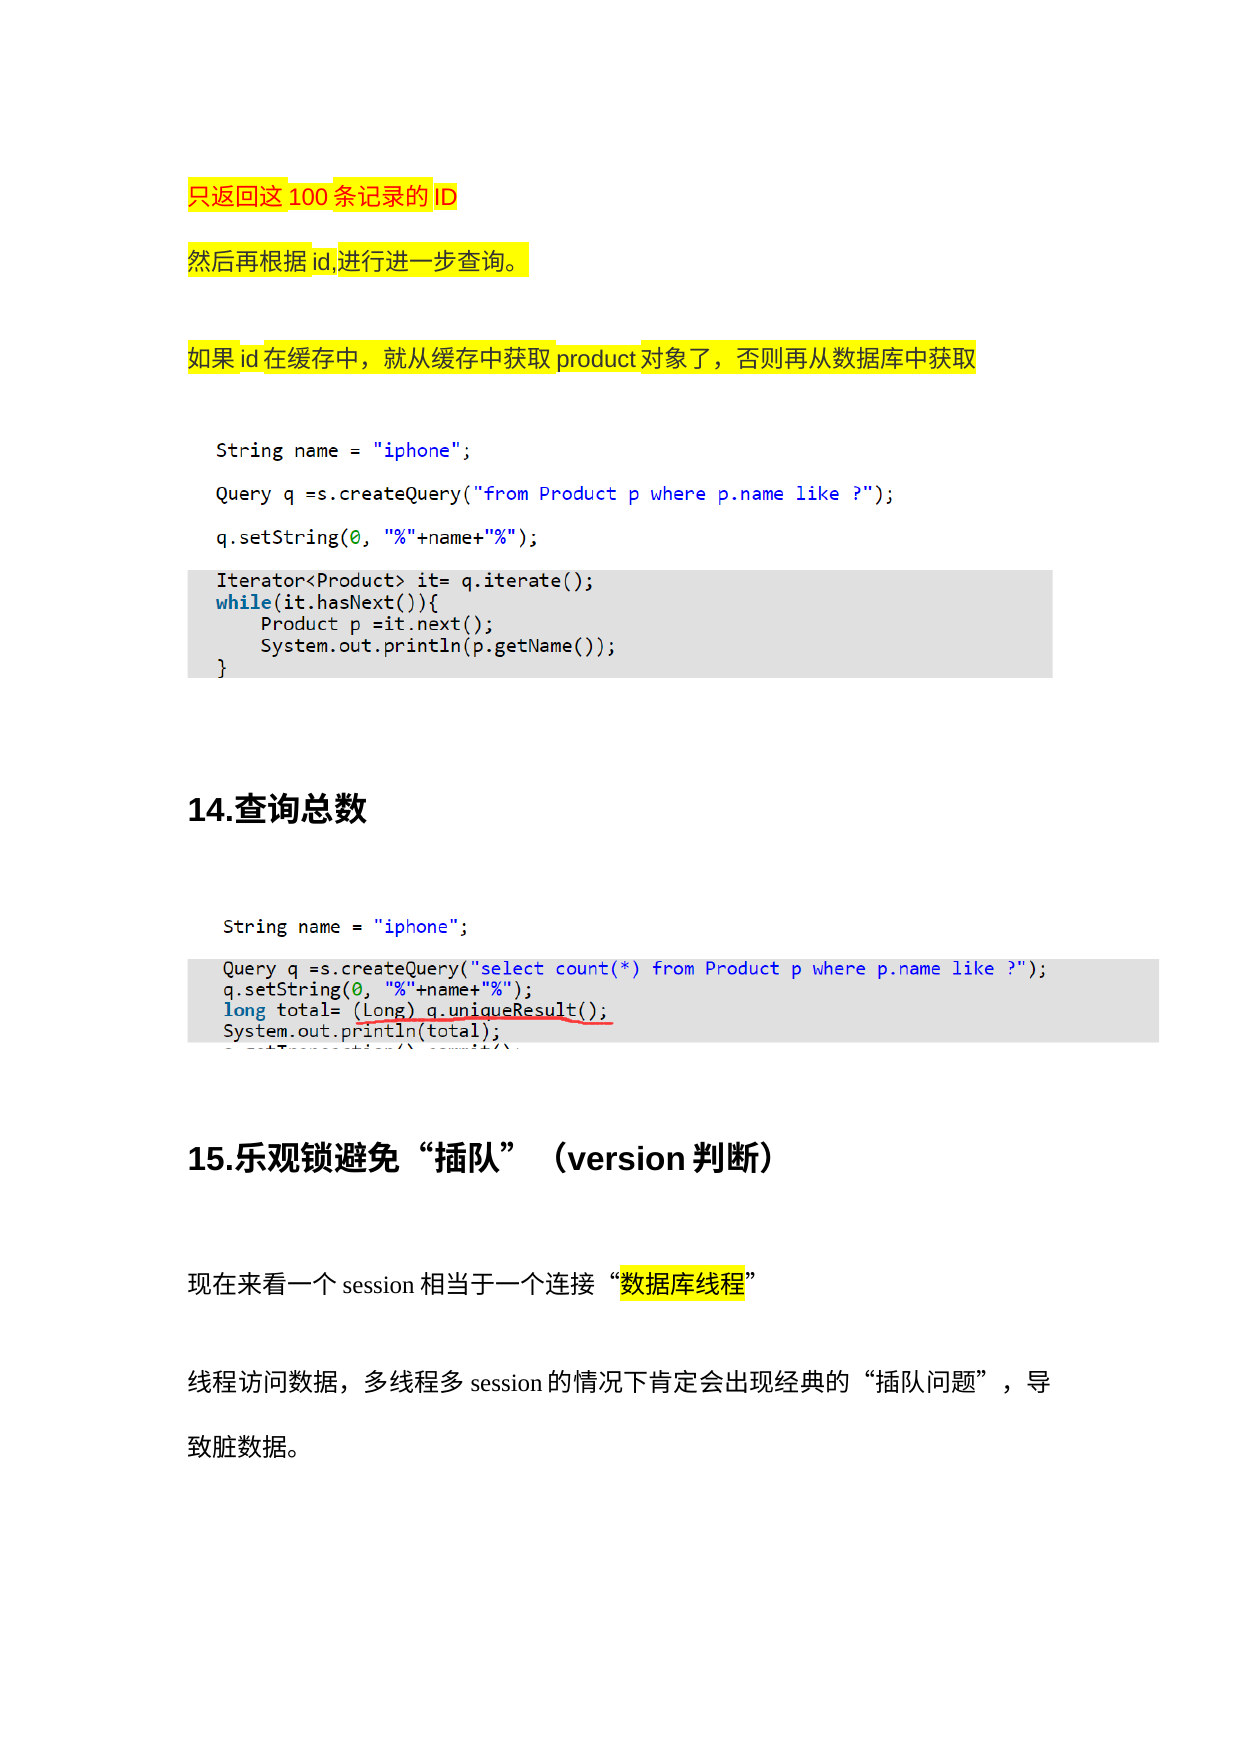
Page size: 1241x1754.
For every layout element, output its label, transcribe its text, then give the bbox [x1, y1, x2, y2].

subtitle 14.查询总数 [187, 774, 1053, 839]
text 只返回这100条记录的ID 然后再根据id,进行进一步查询。 如果id在缓存中，就从缓存中获取product对象了，否则再从数据库中获取 [187, 162, 1053, 389]
picture [187, 422, 1053, 687]
text 现在来看一个session相当于一个连接“数据库线程” [187, 1251, 1053, 1316]
picture [187, 901, 1160, 1049]
subtitle 15.乐观锁避免“插队”（version判断） [187, 1123, 1053, 1188]
text 线程访问数据，多线程多session的情况下肯定会出现经典的“插队问题”，导致脏数据。 [187, 1348, 1053, 1478]
